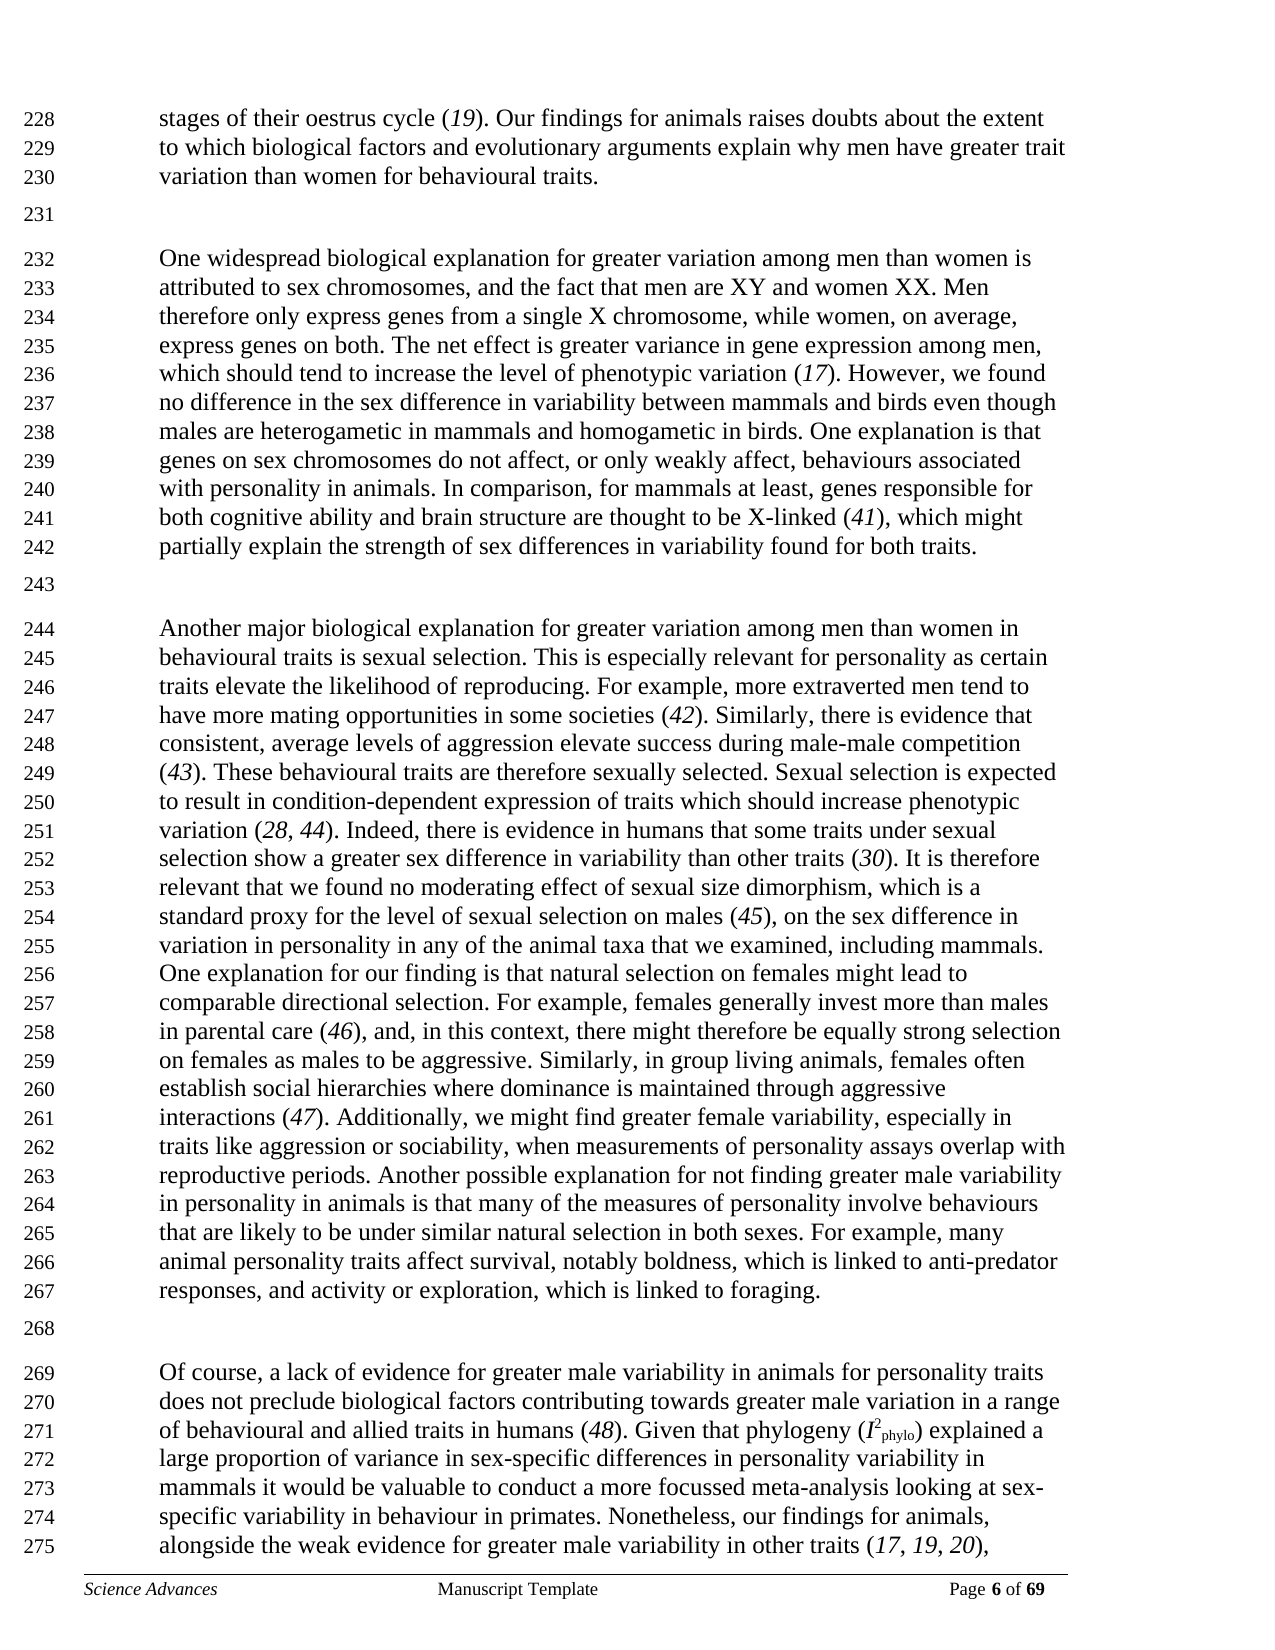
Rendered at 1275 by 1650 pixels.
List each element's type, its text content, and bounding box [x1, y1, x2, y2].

text Another major biological explanation for greater variation among men than women in behavioural traits is sexual selection. This is especially relevant for personality as certain traits elevate the likelihood of reproducing. For example, more extraverted men tend to have more mating opportunities in some societies (42). Similarly, there is evidence that consistent, average levels of aggression elevate success during male-male competition (43). These behavioural traits are therefore sexually selected. Sexual selection is expected to result in condition-dependent expression of traits which should increase phenotypic variation (28, 44). Indeed, there is evidence in humans that some traits under sexual selection show a greater sex difference in variability than other traits (30). It is therefore relevant that we found no moderating effect of sexual size dimorphism, which is a standard proxy for the level of sexual selection on males (45), on the sex difference in variation in personality in any of the animal taxa that we examined, including mammals. One explanation for our finding is that natural selection on females might lead to comparable directional selection. For example, females generally invest more than males in parental care (46), and, in this context, there might therefore be equally strong selection on females as males to be aggressive. Similarly, in group living animals, females often establish social hierarchies where dominance is maintained through aggressive interactions (47). Additionally, we might find greater female variability, especially in traits like aggression or sociability, when measurements of personality assays overlap with reproductive periods. Another possible explanation for not finding greater male variability in personality in animals is that many of the measures of personality involve behaviours that are likely to be under similar natural selection in both sexes. For example, many animal personality traits affect survival, notably boldness, which is linked to anti-predator responses, and activity or exploration, which is linked to foraging. [159, 613, 1068, 1303]
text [159, 1357, 1068, 1558]
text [159, 103, 1068, 190]
text One widespread biological explanation for greater variation among men than women is attributed to sex chromosomes, and the fact that men are XY and women XX. Men therefore only express genes from a single X chromosome, while women, on average, express genes on both. The net effect is greater variance in gene expression among men, which should tend to increase the level of phenotypic variation (17). However, we found no difference in the sex difference in variability between mammals and birds even though males are heterogametic in mammals and homogametic in birds. One explanation is that genes on sex chromosomes do not affect, or only weakly affect, behaviours associated with personality in animals. In comparison, for mammals at least, genes responsible for both cognitive ability and brain structure are thought to be X-linked (41), which might partially explain the strength of sex differences in variability found for both traits. [159, 243, 1068, 560]
